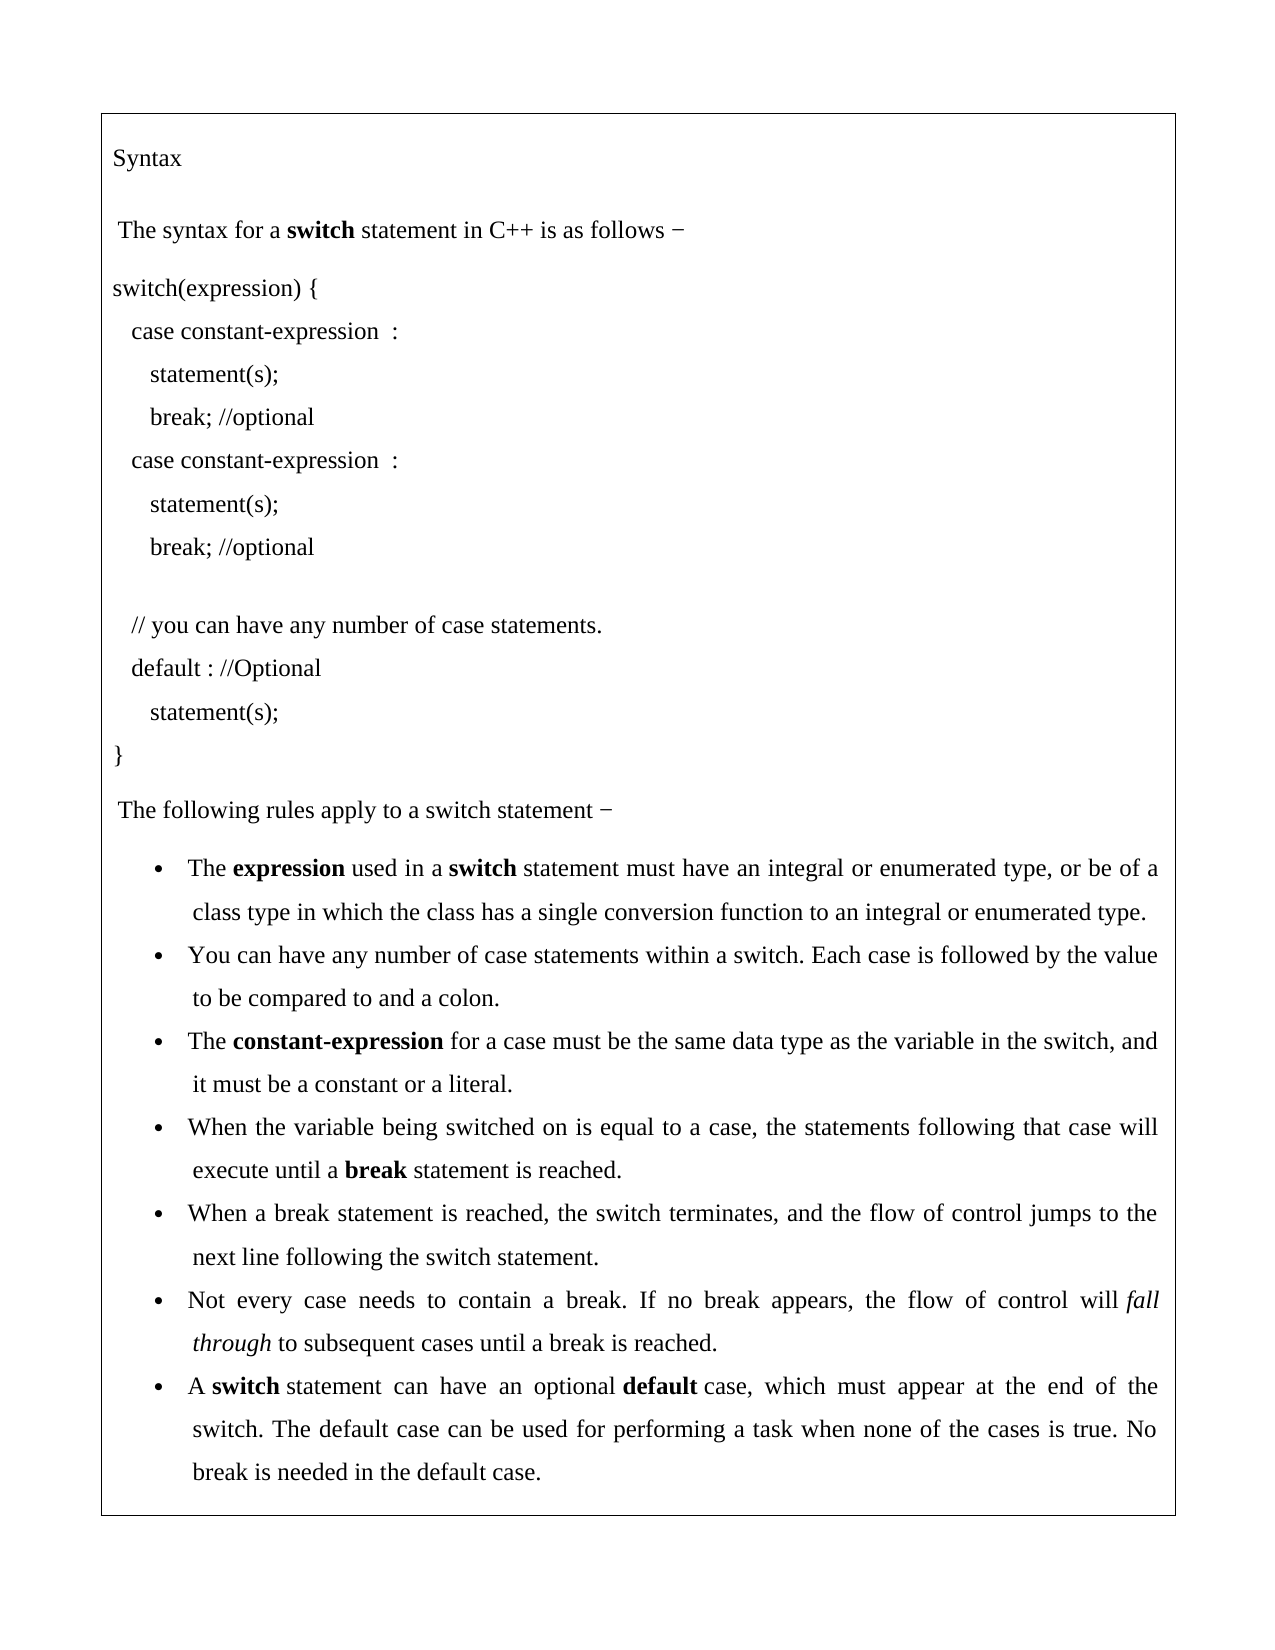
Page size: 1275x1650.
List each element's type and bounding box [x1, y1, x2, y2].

table_header [102, 114, 1175, 1515]
